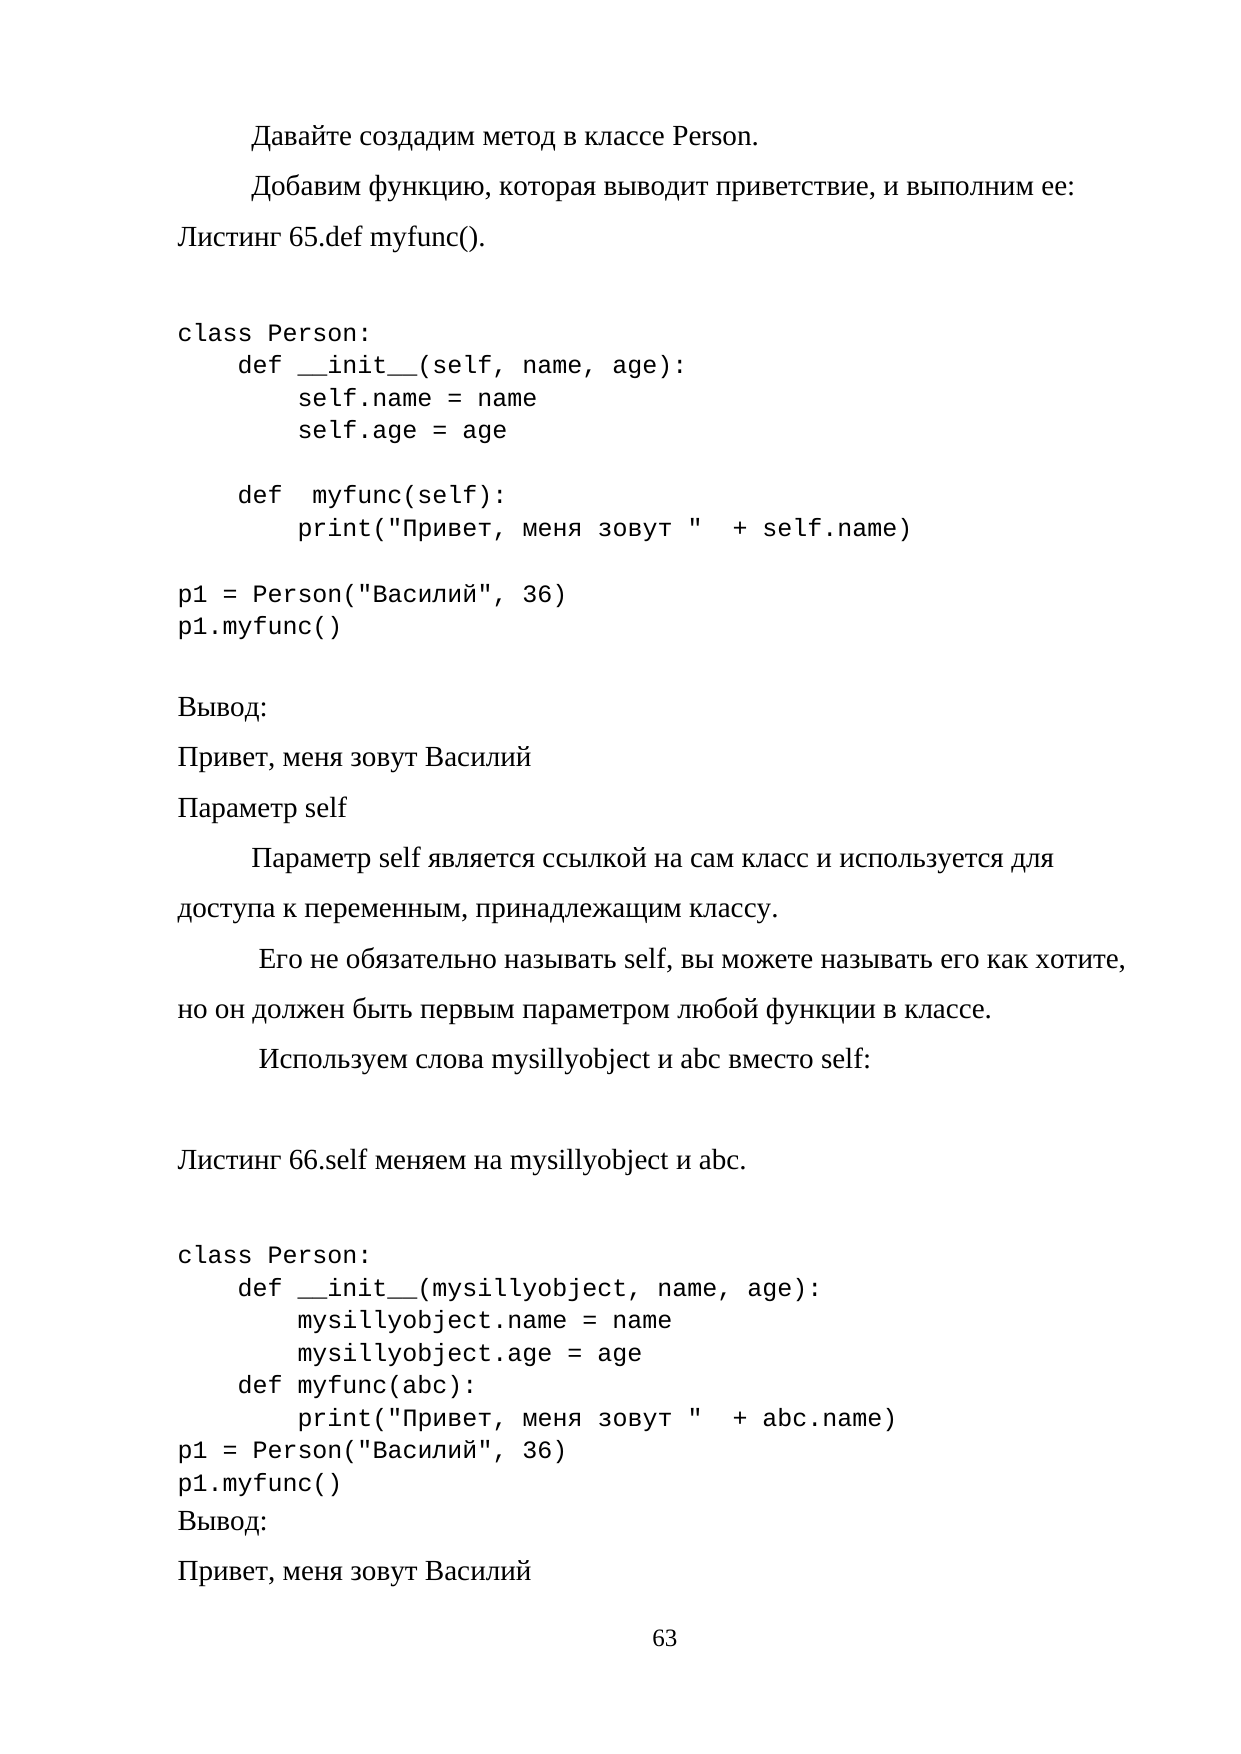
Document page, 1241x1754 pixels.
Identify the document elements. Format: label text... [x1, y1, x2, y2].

text Вывод: [177, 1503, 1152, 1536]
text class Person: [177, 1243, 1152, 1271]
text class Person: [177, 320, 1152, 348]
text Привет, меня зовут Василий [177, 739, 1152, 773]
text Используем слова mysillyobject и abc вместо self: [177, 1041, 1152, 1075]
text p1 = Person("Василий", 36) [177, 1438, 1152, 1466]
text Добавим функцию, которая выводит приветствие, и выполним ее: [177, 168, 1152, 202]
text Листинг 66.self меняем на mysillyobject и abc. [177, 1142, 1152, 1176]
text p1.myfunc() [177, 1470, 1152, 1498]
text def __init__(mysillyobject, name, age): [177, 1275, 1152, 1303]
text Параметр self [177, 790, 1152, 823]
text Параметр self является ссылкой на сам класс и используется для доступа к переменным, принадлежащим классу. [177, 840, 1152, 924]
text p1 = Person("Василий", 36) [177, 581, 1152, 609]
text def myfunc(abc): [177, 1373, 1152, 1401]
text p1.myfunc() [177, 614, 1152, 642]
text self.name = name [177, 385, 1152, 413]
text Листинг 65.def myfunc(). [177, 219, 1152, 252]
text def __init__(self, name, age): [177, 353, 1152, 381]
text mysillyobject.name = name [177, 1308, 1152, 1336]
text self.age = age [177, 418, 1152, 446]
text Его не обязательно называть self, вы можете называть его как хотите, но он должен быть первым параметром любой функции в классе. [177, 941, 1152, 1025]
text Давайте создадим метод в классе Person. [177, 118, 1152, 152]
text print("Привет, меня зовут " + abc.name) [177, 1405, 1152, 1433]
text def myfunc(self): [177, 483, 1152, 511]
text Вывод: [177, 689, 1152, 723]
text print("Привет, меня зовут " + self.name) [177, 516, 1152, 544]
text mysillyobject.age = age [177, 1340, 1152, 1368]
text Привет, меня зовут Василий [177, 1553, 1152, 1587]
